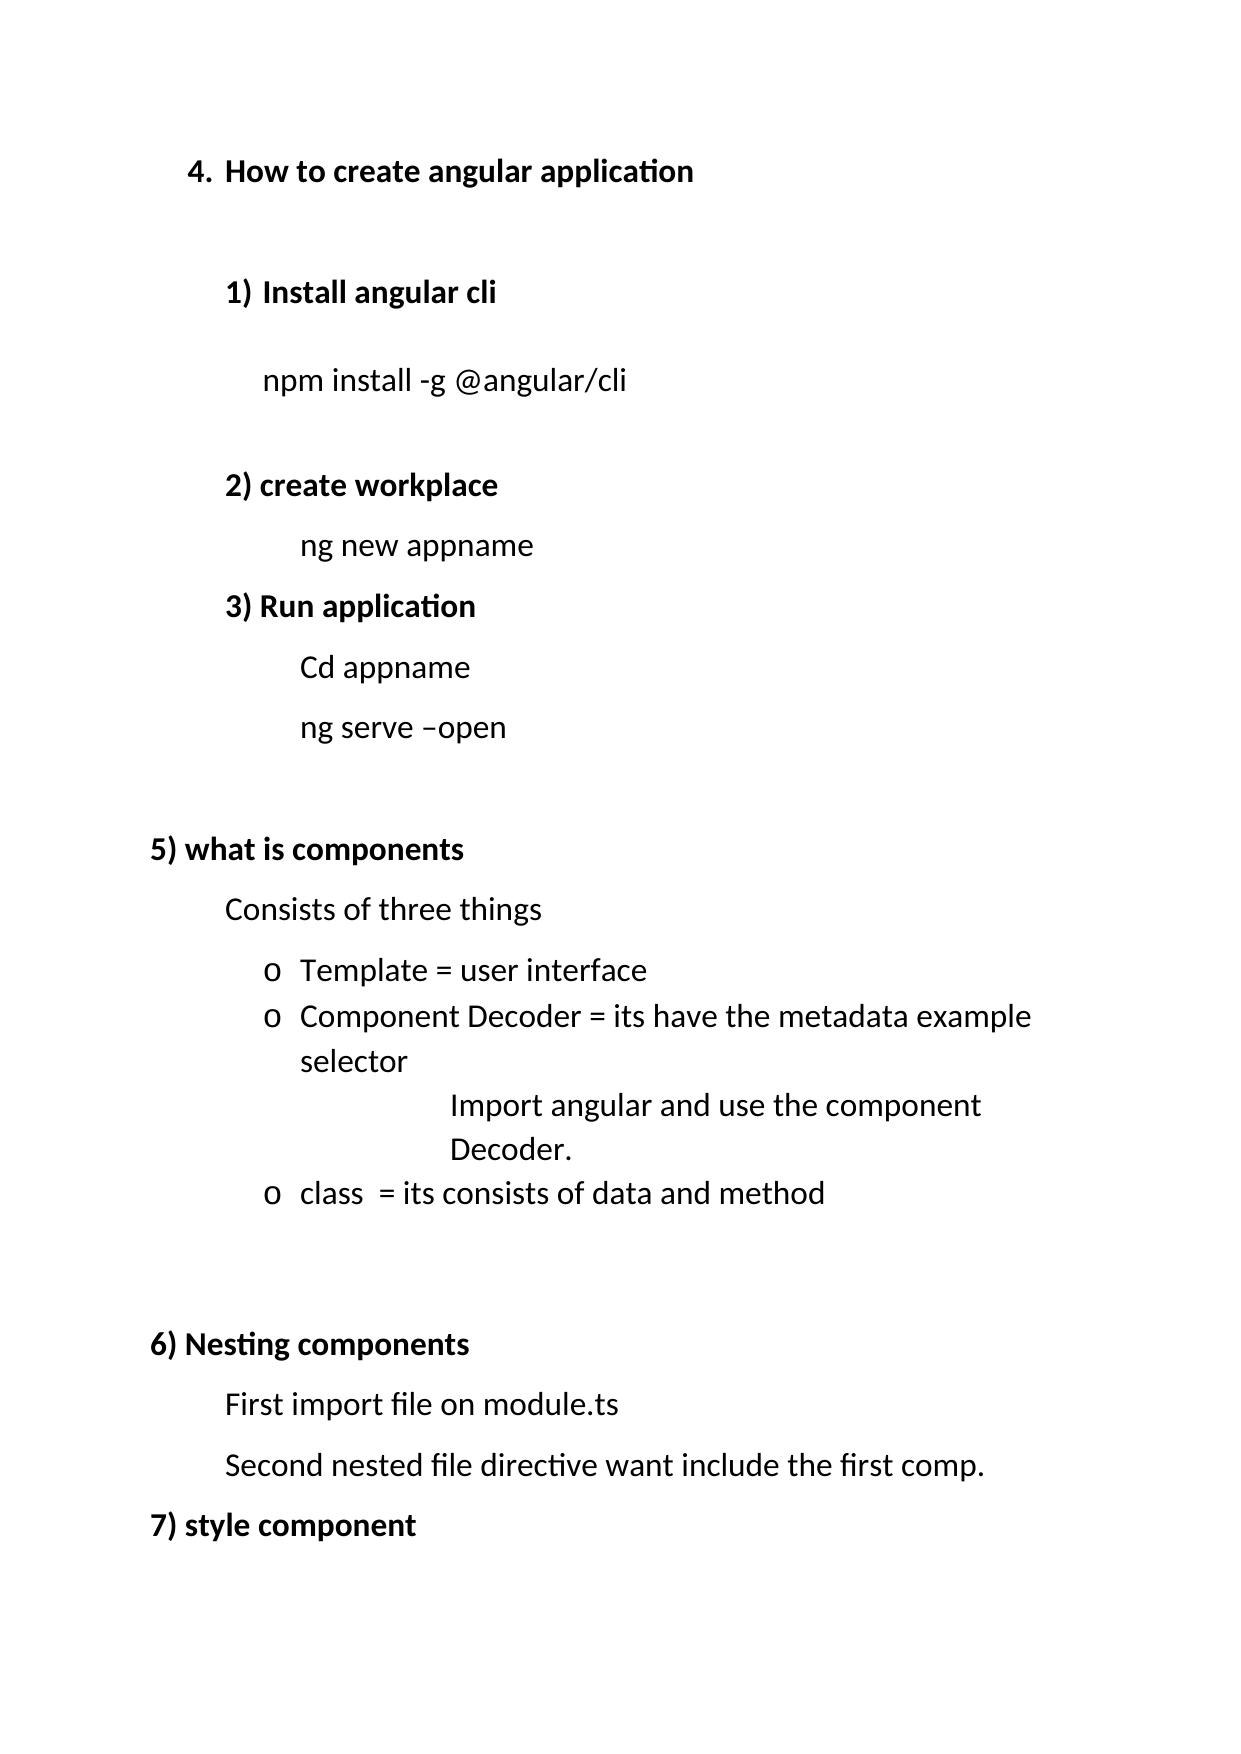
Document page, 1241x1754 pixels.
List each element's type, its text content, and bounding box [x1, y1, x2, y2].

text Consists of three things [150, 888, 1090, 929]
text ng serve –open [150, 706, 1090, 747]
list npm install -g @angular/cli [262, 315, 1090, 400]
list Component Decoder = its have the metadata example selector [262, 994, 1090, 1081]
list class = its consists of data and method [262, 1172, 1090, 1215]
list Decoder. [450, 1128, 1090, 1169]
text 2) create workplace [150, 420, 1090, 504]
list Template = user interface [262, 949, 1090, 991]
list Import angular and use the component [450, 1084, 1090, 1125]
list How to create angular application [187, 150, 1090, 191]
text Second nested file directive want include the first comp. [150, 1444, 1090, 1484]
text First import file on module.ts [150, 1383, 1090, 1424]
text 5) what is components [150, 827, 1090, 868]
text 3) Run application [150, 585, 1090, 626]
text 7) style component [150, 1504, 1090, 1545]
text 6) Nesting components [150, 1323, 1090, 1363]
list Install angular cli [225, 271, 1090, 312]
text Cd appname [150, 646, 1090, 686]
text ng new appname [150, 524, 1090, 565]
